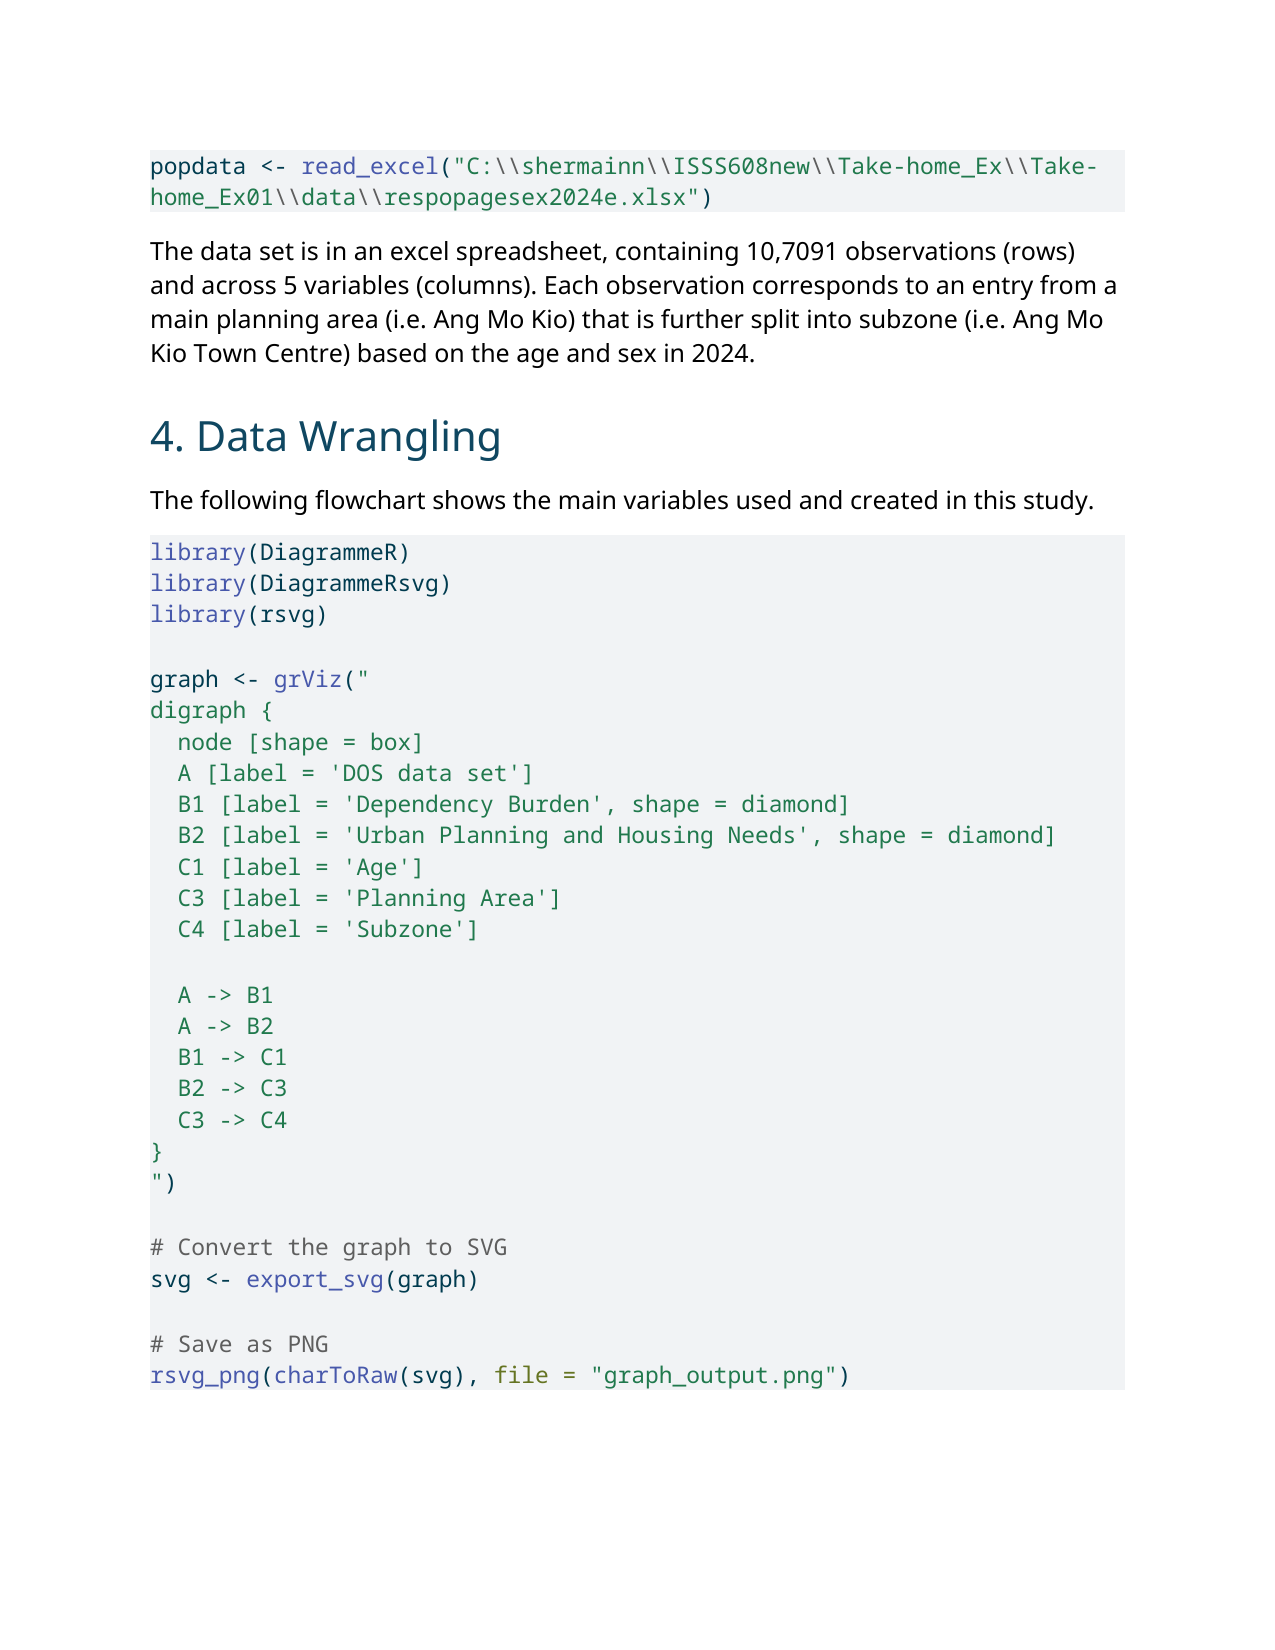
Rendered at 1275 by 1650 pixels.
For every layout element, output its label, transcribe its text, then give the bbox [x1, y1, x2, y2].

text library(readxl) popdata <- read_excel("C:\\shermainn\\ISSS608new\\Take-home_Ex\\Take-home_Ex01\\data\\respopagesex2024e.xlsx") [714, 150, 1125, 212]
text The data set is in an excel spreadsheet, containing 10,7091 observations (rows) and across 5 variables (columns). Each observation corresponds to an entry from a main planning area (i.e. Ang Mo Kio) that is further split into subzone (i.e. Ang Mo Kio Town Centre) based on the age and sex in 2024. [150, 233, 1125, 369]
text library(DiagrammeR) library(DiagrammeRsvg) library(rsvg) graph <- grViz(" digraph { node [shape = box] A [label = 'DOS data set'] B1 [label = 'Dependency Burden', shape = diamond] B2 [label = 'Urban Planning and Housing Needs', shape = diamond] C1 [label = 'Age'] C3 [label = 'Planning Area'] C4 [label = 'Subzone'] A -> B1 A -> B2 B1 -> C1 B2 -> C3 C3 -> C4 } ") # Convert the graph to SVG svg <- export_svg(graph) # Save as PNG rsvg_png(charToRaw(svg), file = "graph_output.png") [150, 535, 1125, 1390]
text The following flowchart shows the main variables used and created in this study. [150, 483, 1125, 517]
subtitle 4. Data Wrangling [150, 407, 1125, 464]
